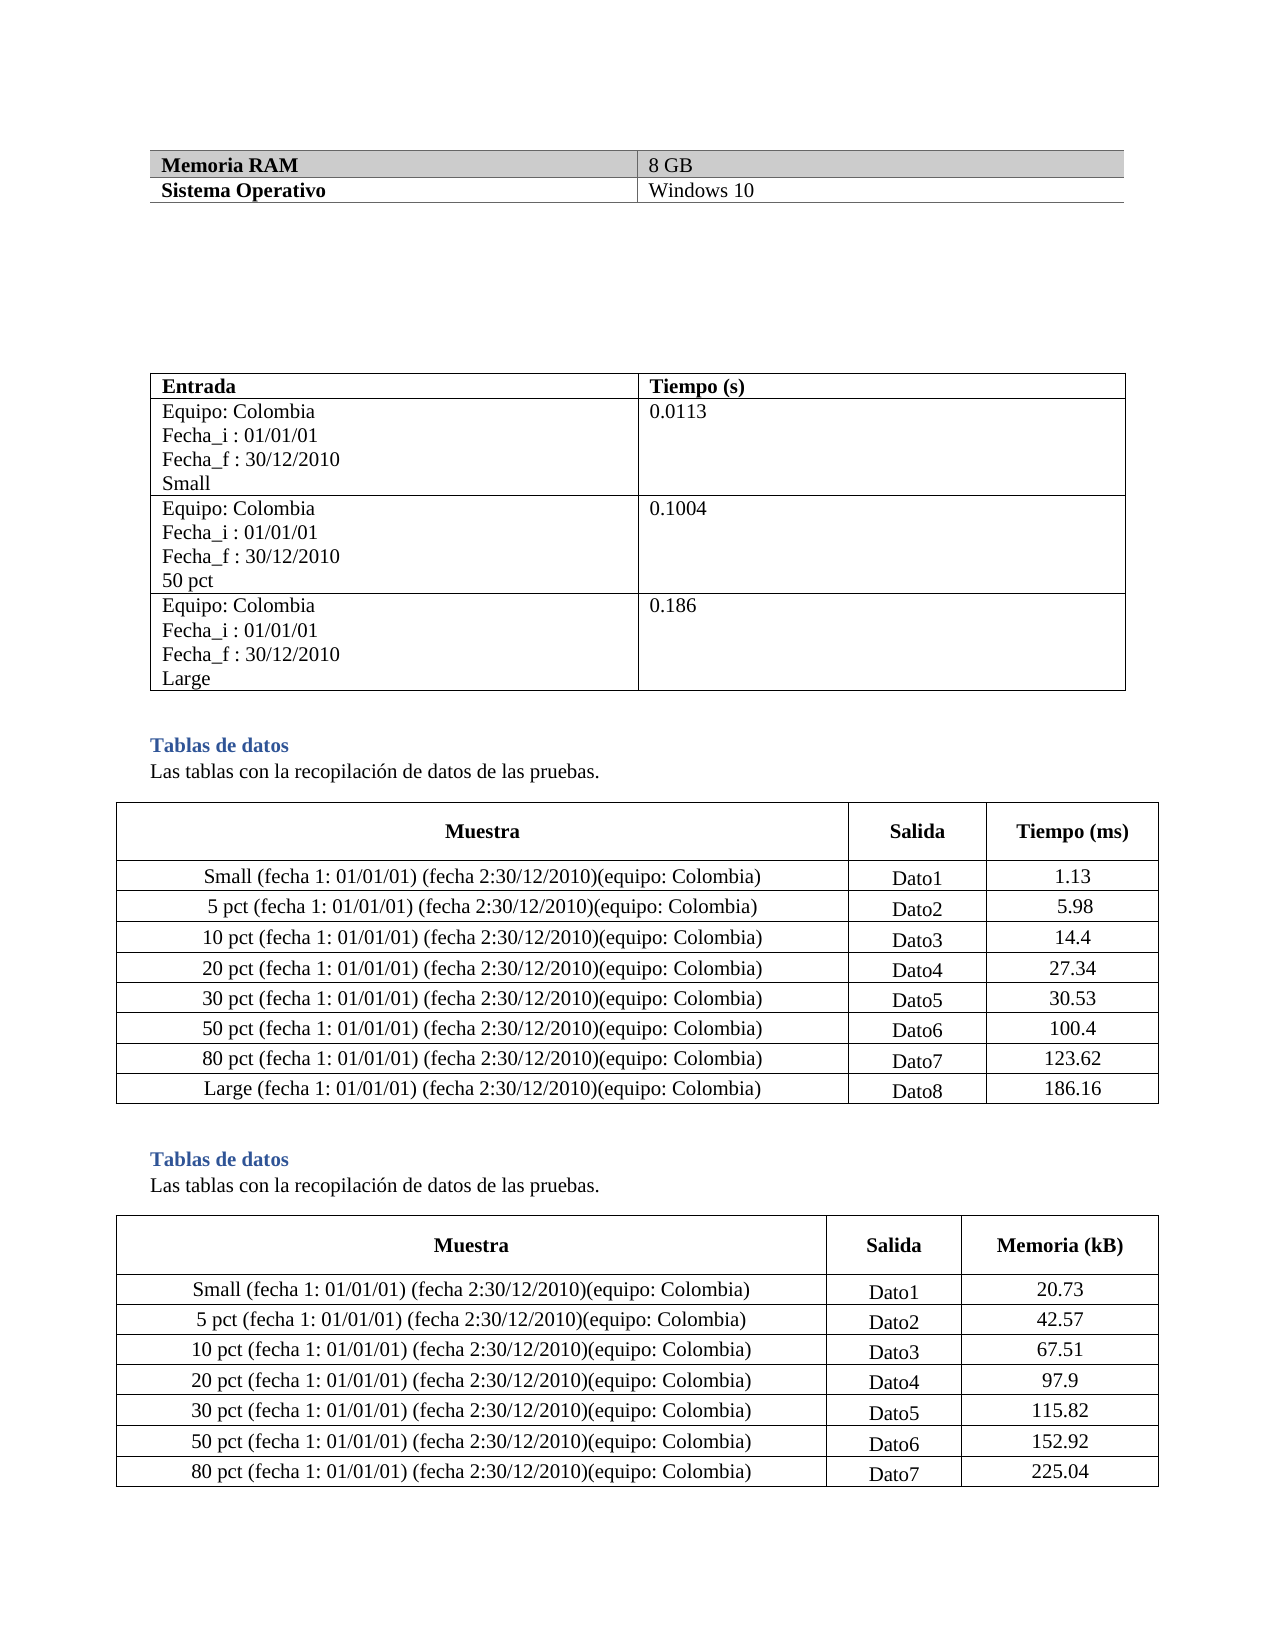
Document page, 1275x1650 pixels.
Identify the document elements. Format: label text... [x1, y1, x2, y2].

table_header Entrada [151, 374, 638, 398]
table_cell Dato6 [827, 1426, 961, 1456]
table_header Muestra [117, 1216, 826, 1273]
table_cell Dato5 [827, 1395, 961, 1424]
table_cell 5 pct (fecha 1: 01/01/01) (fecha 2:30/12/2010)(equipo: Colombia) [117, 891, 848, 921]
table_cell 27.34 [987, 953, 1158, 982]
table_cell 20 pct (fecha 1: 01/01/01) (fecha 2:30/12/2010)(equipo: Colombia) [117, 953, 848, 982]
table_cell Windows 10 [638, 178, 1124, 202]
subtitle Tablas de datos [150, 1147, 1125, 1171]
table_header Memoria (kB) [962, 1216, 1158, 1273]
table_cell 8 GB [638, 151, 1124, 177]
table_cell 10 pct (fecha 1: 01/01/01) (fecha 2:30/12/2010)(equipo: Colombia) [117, 1335, 826, 1364]
table_cell 0.186 [639, 594, 1125, 690]
table_cell 123.62 [987, 1044, 1158, 1073]
table_header Muestra [117, 803, 848, 860]
table_cell 50 pct (fecha 1: 01/01/01) (fecha 2:30/12/2010)(equipo: Colombia) [117, 1426, 826, 1456]
table_cell Dato2 [827, 1305, 961, 1334]
table_cell 30.53 [987, 983, 1158, 1012]
table_cell 42.57 [962, 1305, 1158, 1334]
table_cell 225.04 [962, 1457, 1158, 1486]
table_cell 80 pct (fecha 1: 01/01/01) (fecha 2:30/12/2010)(equipo: Colombia) [117, 1457, 826, 1486]
table_cell Memoria RAM [150, 151, 637, 177]
table_cell 97.9 [962, 1365, 1158, 1394]
table_cell Dato6 [849, 1013, 986, 1042]
table_cell Equipo: Colombia Fecha_i : 01/01/01 Fecha_f : 30/12/2010 50 pct [151, 496, 638, 592]
table_cell Large (fecha 1: 01/01/01) (fecha 2:30/12/2010)(equipo: Colombia) [117, 1074, 848, 1103]
table_cell Dato3 [849, 922, 986, 952]
table_cell 0.0113 [639, 399, 1125, 495]
table_cell 100.4 [987, 1013, 1158, 1042]
table_cell Dato7 [827, 1457, 961, 1486]
table_cell Dato3 [827, 1335, 961, 1364]
table_cell 80 pct (fecha 1: 01/01/01) (fecha 2:30/12/2010)(equipo: Colombia) [117, 1044, 848, 1073]
table_cell 30 pct (fecha 1: 01/01/01) (fecha 2:30/12/2010)(equipo: Colombia) [117, 983, 848, 1012]
table_cell Equipo: Colombia Fecha_i : 01/01/01 Fecha_f : 30/12/2010 Small [151, 399, 638, 495]
table_cell Dato8 [849, 1074, 986, 1103]
table_header Tiempo (s) [639, 374, 1125, 398]
table_cell 67.51 [962, 1335, 1158, 1364]
subtitle Tablas de datos [150, 733, 1125, 757]
table_cell Dato1 [827, 1275, 961, 1304]
table_cell Sistema Operativo [150, 178, 637, 202]
table_header Salida [849, 803, 986, 860]
table_cell Equipo: Colombia Fecha_i : 01/01/01 Fecha_f : 30/12/2010 Large [151, 594, 638, 690]
table_cell 30 pct (fecha 1: 01/01/01) (fecha 2:30/12/2010)(equipo: Colombia) [117, 1395, 826, 1424]
table_cell 1.13 [987, 861, 1158, 890]
table_cell Dato4 [827, 1365, 961, 1394]
table_cell 0.1004 [639, 496, 1125, 592]
table_cell 14.4 [987, 922, 1158, 952]
table_cell 50 pct (fecha 1: 01/01/01) (fecha 2:30/12/2010)(equipo: Colombia) [117, 1013, 848, 1042]
table_cell 20.73 [962, 1275, 1158, 1304]
table_cell Small (fecha 1: 01/01/01) (fecha 2:30/12/2010)(equipo: Colombia) [117, 1275, 826, 1304]
table_cell 152.92 [962, 1426, 1158, 1456]
table_cell 186.16 [987, 1074, 1158, 1103]
table_header Tiempo (ms) [987, 803, 1158, 860]
table_cell 20 pct (fecha 1: 01/01/01) (fecha 2:30/12/2010)(equipo: Colombia) [117, 1365, 826, 1394]
table_cell Dato5 [849, 983, 986, 1012]
text Las tablas con la recopilación de datos de las pruebas. [150, 759, 1125, 783]
table_cell Dato2 [849, 891, 986, 921]
table_cell Dato7 [849, 1044, 986, 1073]
table_cell 10 pct (fecha 1: 01/01/01) (fecha 2:30/12/2010)(equipo: Colombia) [117, 922, 848, 952]
table_cell 115.82 [962, 1395, 1158, 1424]
table_cell Small (fecha 1: 01/01/01) (fecha 2:30/12/2010)(equipo: Colombia) [117, 861, 848, 890]
table_cell 5 pct (fecha 1: 01/01/01) (fecha 2:30/12/2010)(equipo: Colombia) [117, 1305, 826, 1334]
table_cell 5.98 [987, 891, 1158, 921]
table_cell Dato4 [849, 953, 986, 982]
table_header Salida [827, 1216, 961, 1273]
text Las tablas con la recopilación de datos de las pruebas. [150, 1172, 1125, 1197]
table_cell Dato1 [849, 861, 986, 890]
